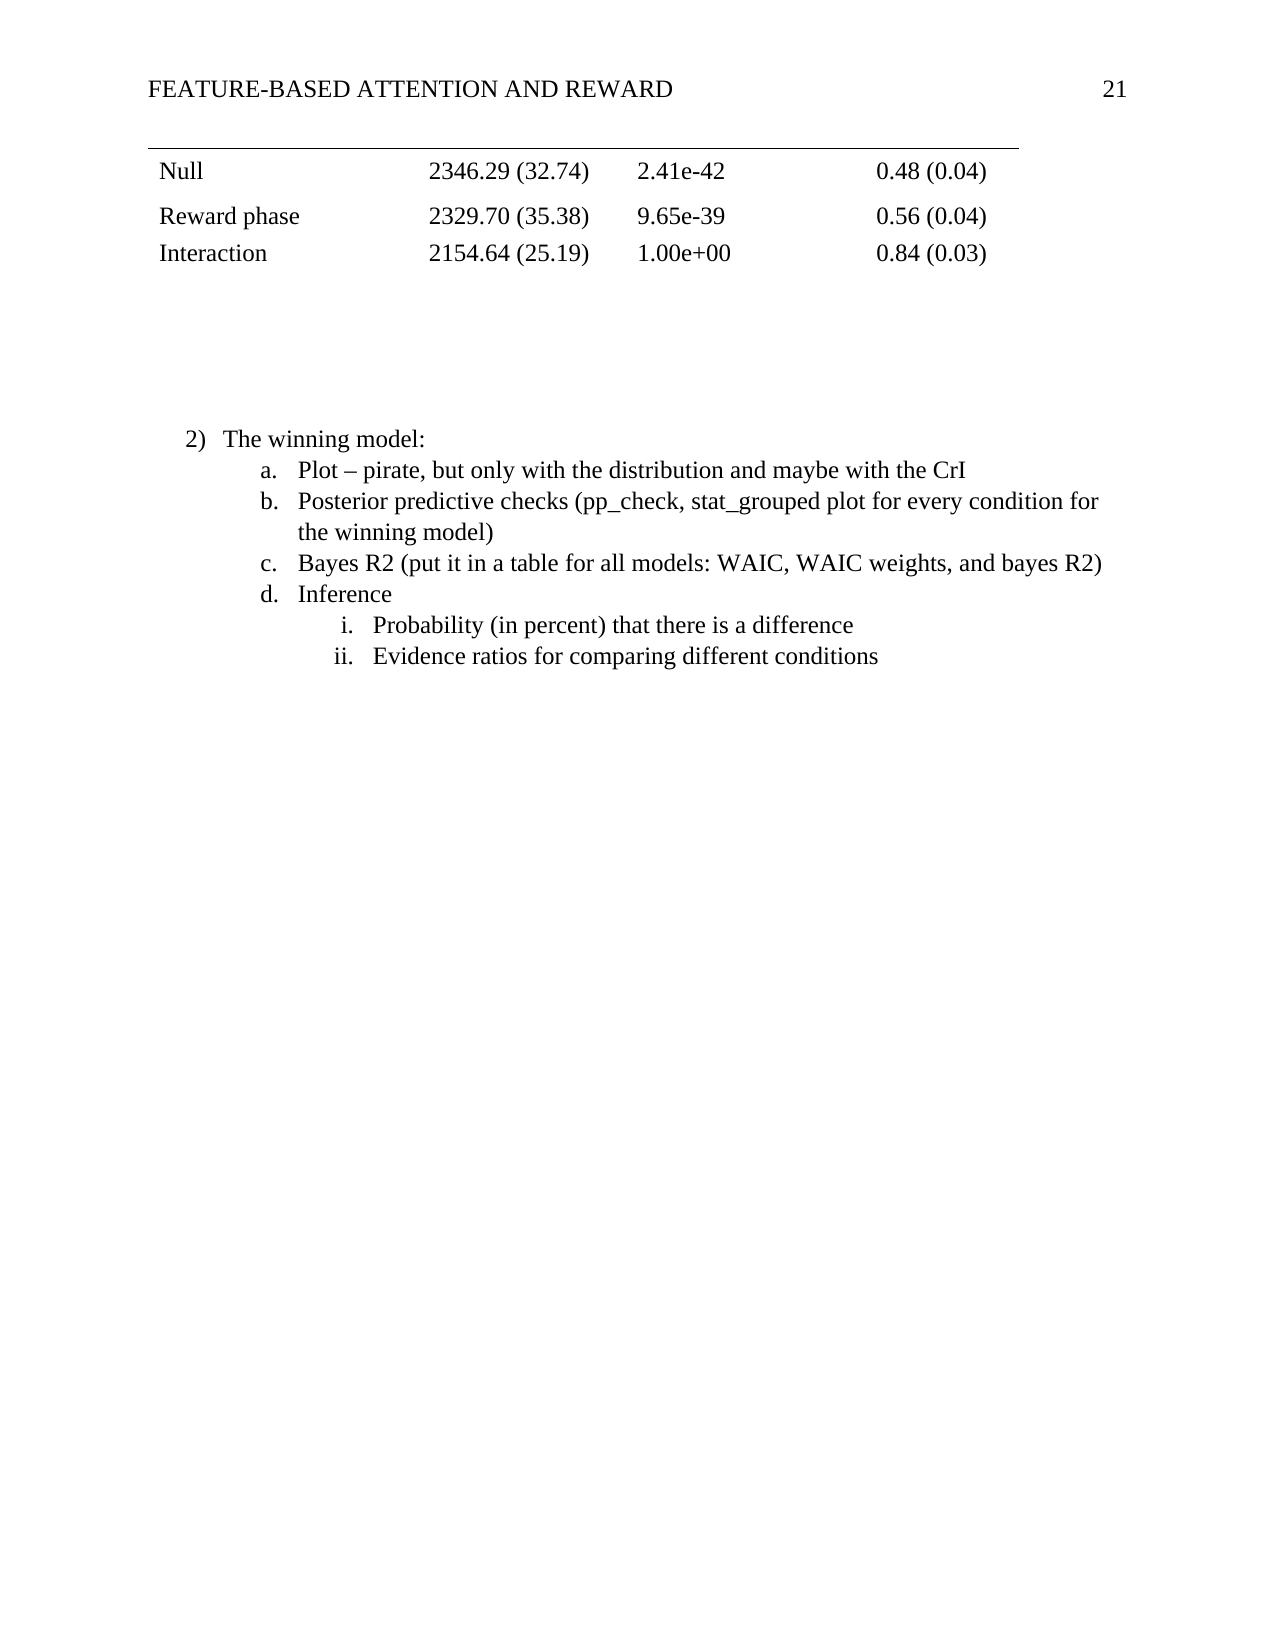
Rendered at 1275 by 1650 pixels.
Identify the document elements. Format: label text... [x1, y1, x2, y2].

table_cell 2.41e-42 [626, 149, 865, 193]
table_cell 0.48 (0.04) [865, 149, 1019, 193]
list Evidence ratios for comparing different conditions [354, 641, 1127, 670]
table_cell Null [148, 149, 417, 193]
table_cell 2154.64 (25.19) [418, 238, 626, 281]
table_cell 1.00e+00 [626, 238, 865, 281]
list The winning model: [185, 424, 1127, 453]
list Posterior predictive checks (pp_check, stat_grouped plot for every condition for the winning model) [260, 486, 1127, 546]
list Bayes R2 (put it in a table for all models: WAIC, WAIC weights, and bayes R2) [260, 548, 1127, 577]
table_cell Interaction [148, 238, 417, 281]
table_cell 2329.70 (35.38) [418, 193, 626, 238]
list Plot – pirate, but only with the distribution and maybe with the CrI [260, 455, 1127, 484]
table_cell Reward phase [148, 193, 417, 238]
table_cell 9.65e-39 [626, 193, 865, 238]
table_cell 2346.29 (32.74) [418, 149, 626, 193]
list Inference [260, 579, 1127, 608]
table_cell 0.84 (0.03) [865, 238, 1019, 281]
table_cell 0.56 (0.04) [865, 193, 1019, 238]
list Probability (in percent) that there is a difference [354, 610, 1127, 639]
